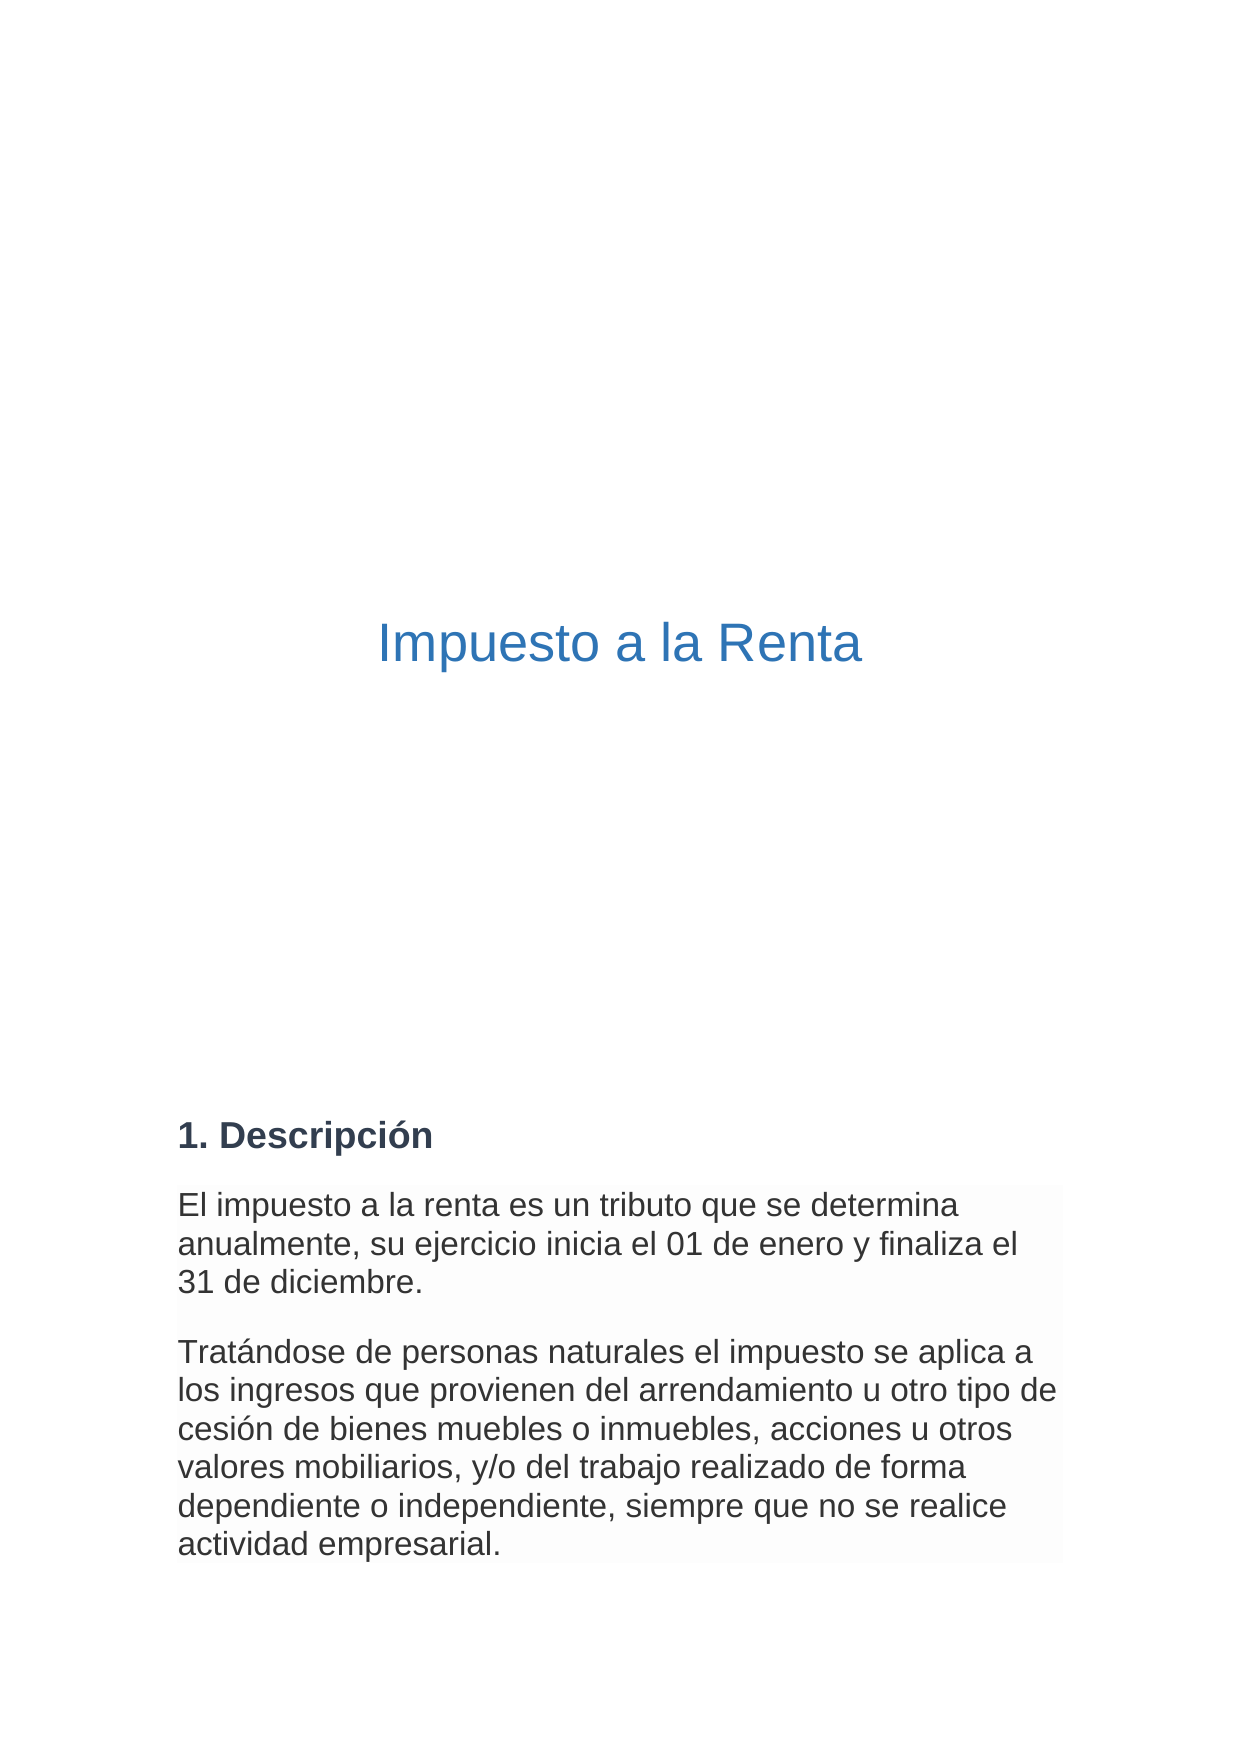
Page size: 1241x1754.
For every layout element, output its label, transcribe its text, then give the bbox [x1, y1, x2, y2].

subtitle Impuesto a la Renta [177, 611, 1063, 673]
text Tratándose de personas naturales el impuesto se aplica a los ingresos que provienen del arrendamiento u otro tipo de cesión de bienes muebles o inmuebles, acciones u otros valores mobiliarios, y/o del trabajo realizado de forma dependiente o independiente, siempre que no se realice actividad empresarial. [177, 1332, 1063, 1563]
subtitle 1. Descripción [177, 1113, 1063, 1156]
text El impuesto a la renta es un tributo que se determina anualmente, su ejercicio inicia el 01 de enero y finaliza el 31 de diciembre. [177, 1185, 1063, 1301]
